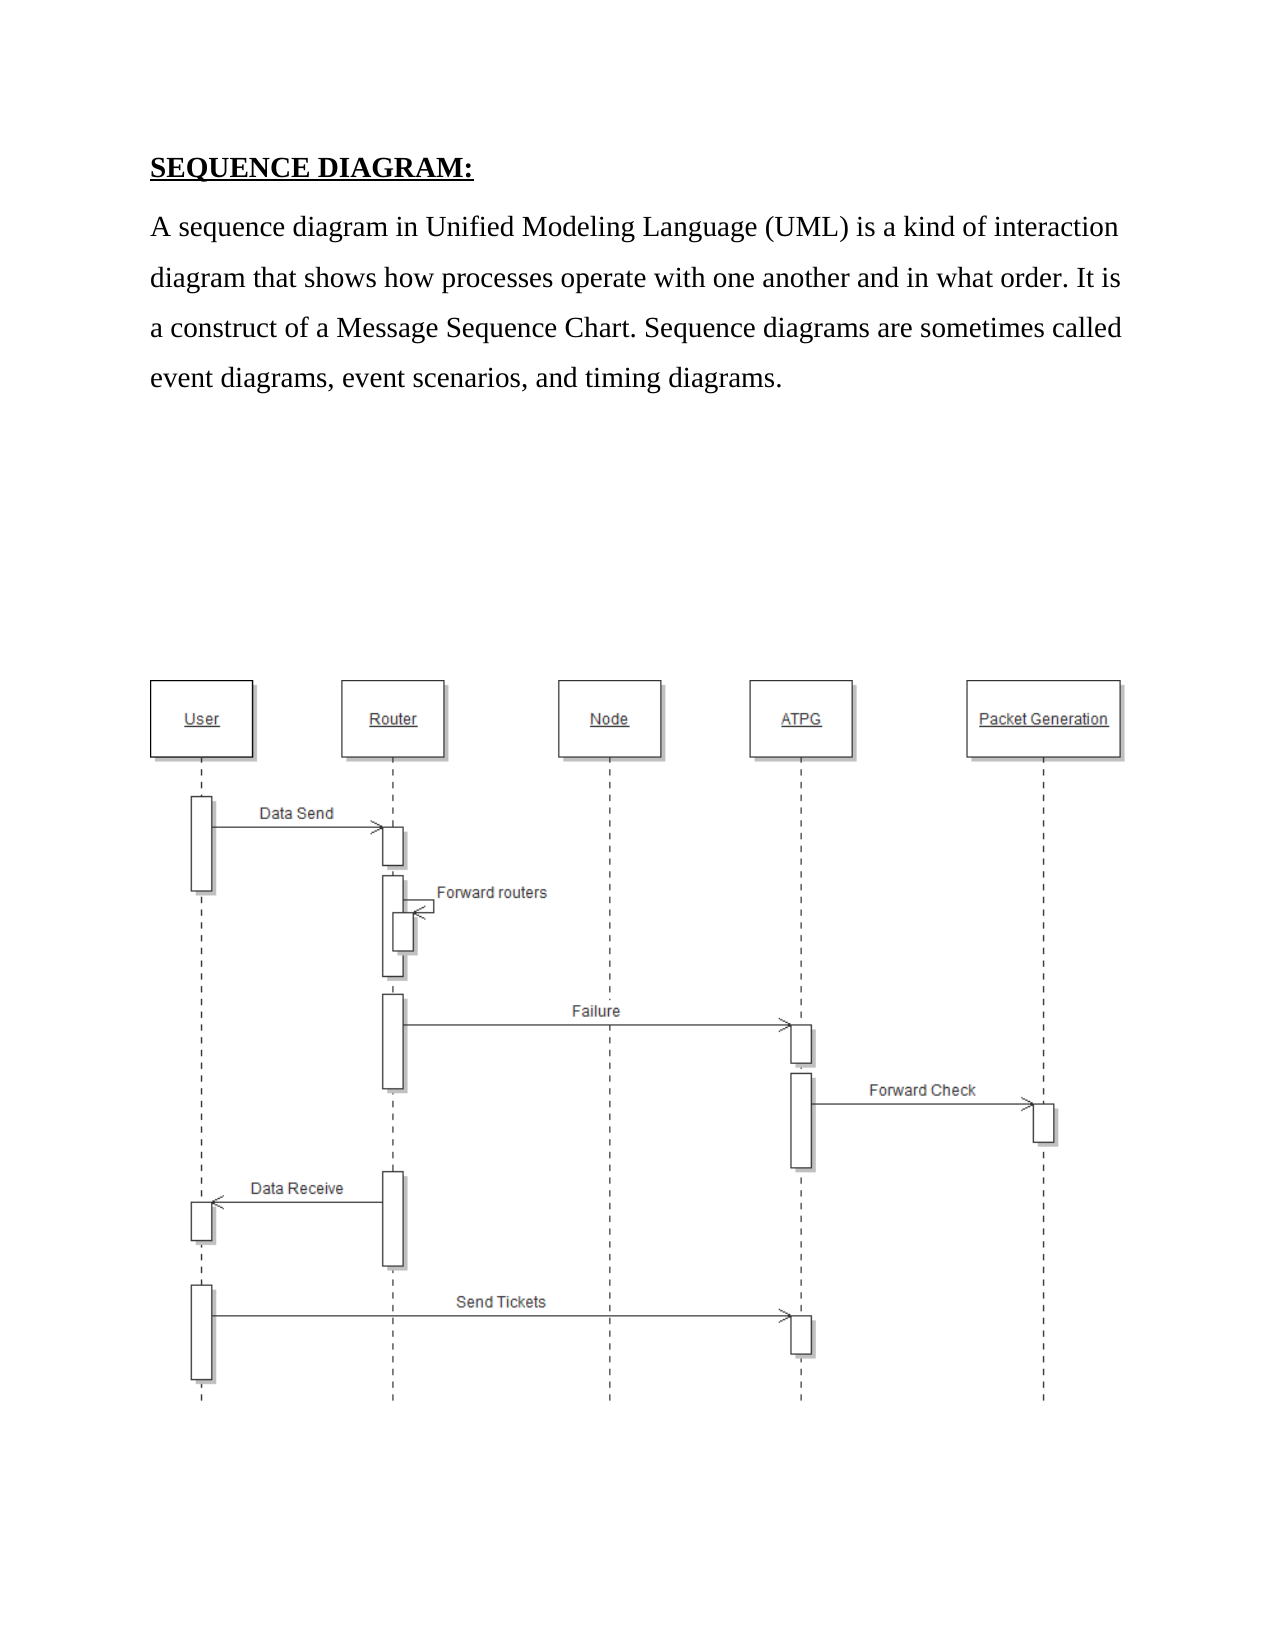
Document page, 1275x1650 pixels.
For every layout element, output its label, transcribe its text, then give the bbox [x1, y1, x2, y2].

text SEQUENCE DIAGRAM: [150, 150, 1125, 183]
picture [150, 680, 1125, 1411]
text A sequence diagram in Unified Modeling Language (UML) is a kind of interaction diagram that shows how processes operate with one another and in what order. It is a construct of a Message Sequence Chart. Sequence diagrams are sometimes called event diagrams, event scenarios, and timing diagrams. [150, 209, 1125, 394]
